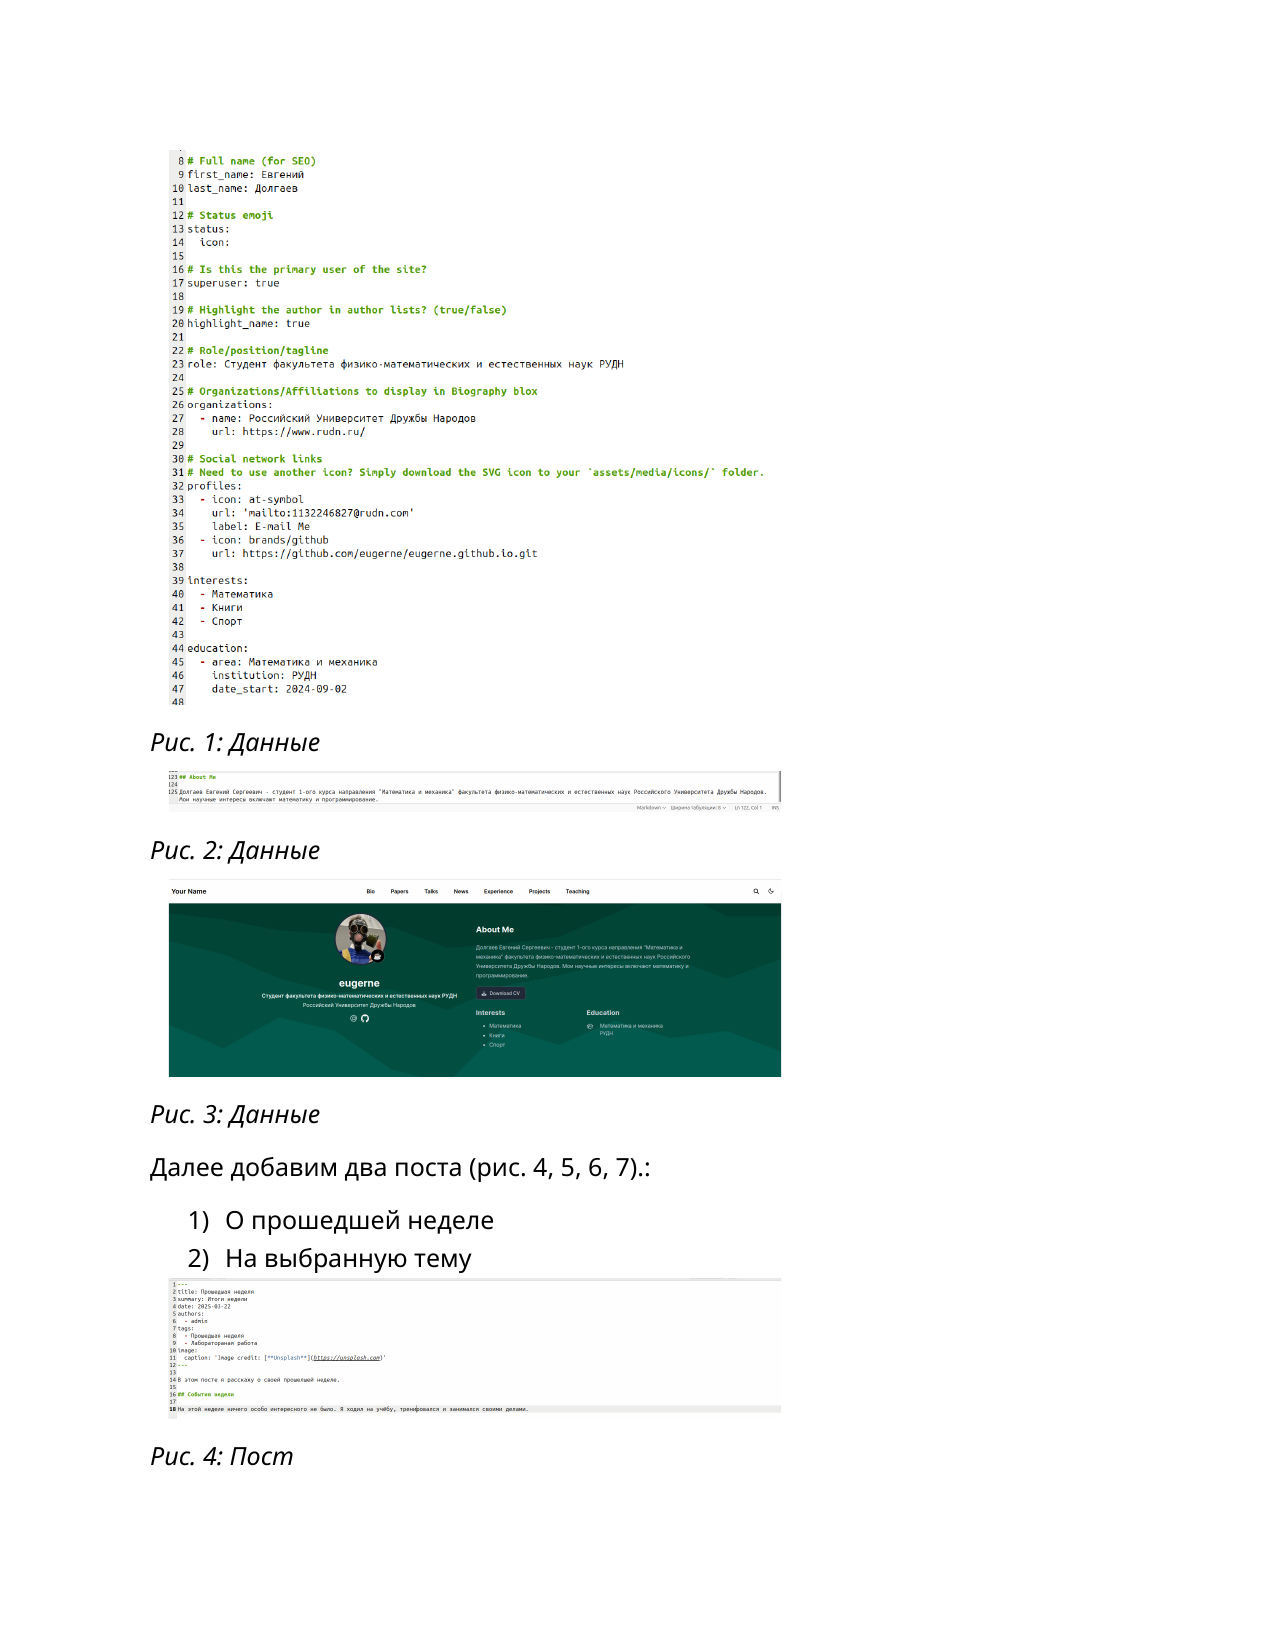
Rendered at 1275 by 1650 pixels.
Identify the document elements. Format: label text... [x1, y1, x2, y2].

text Рис. 3: Данные [150, 1097, 1125, 1131]
text Рис. 2: Данные [150, 832, 1125, 867]
list О прошедшей неделе [187, 1203, 1125, 1237]
picture [168, 1278, 782, 1419]
text Рис. 4: Пост [150, 1439, 1125, 1473]
picture [168, 150, 782, 705]
text Рис. 1: Данные [150, 725, 1125, 759]
picture [168, 879, 782, 1077]
list На выбранную тему [187, 1241, 1125, 1275]
text Далее добавим два поста (рис. 4, 5, 6, 7).: [150, 1150, 1125, 1184]
picture [168, 771, 782, 812]
